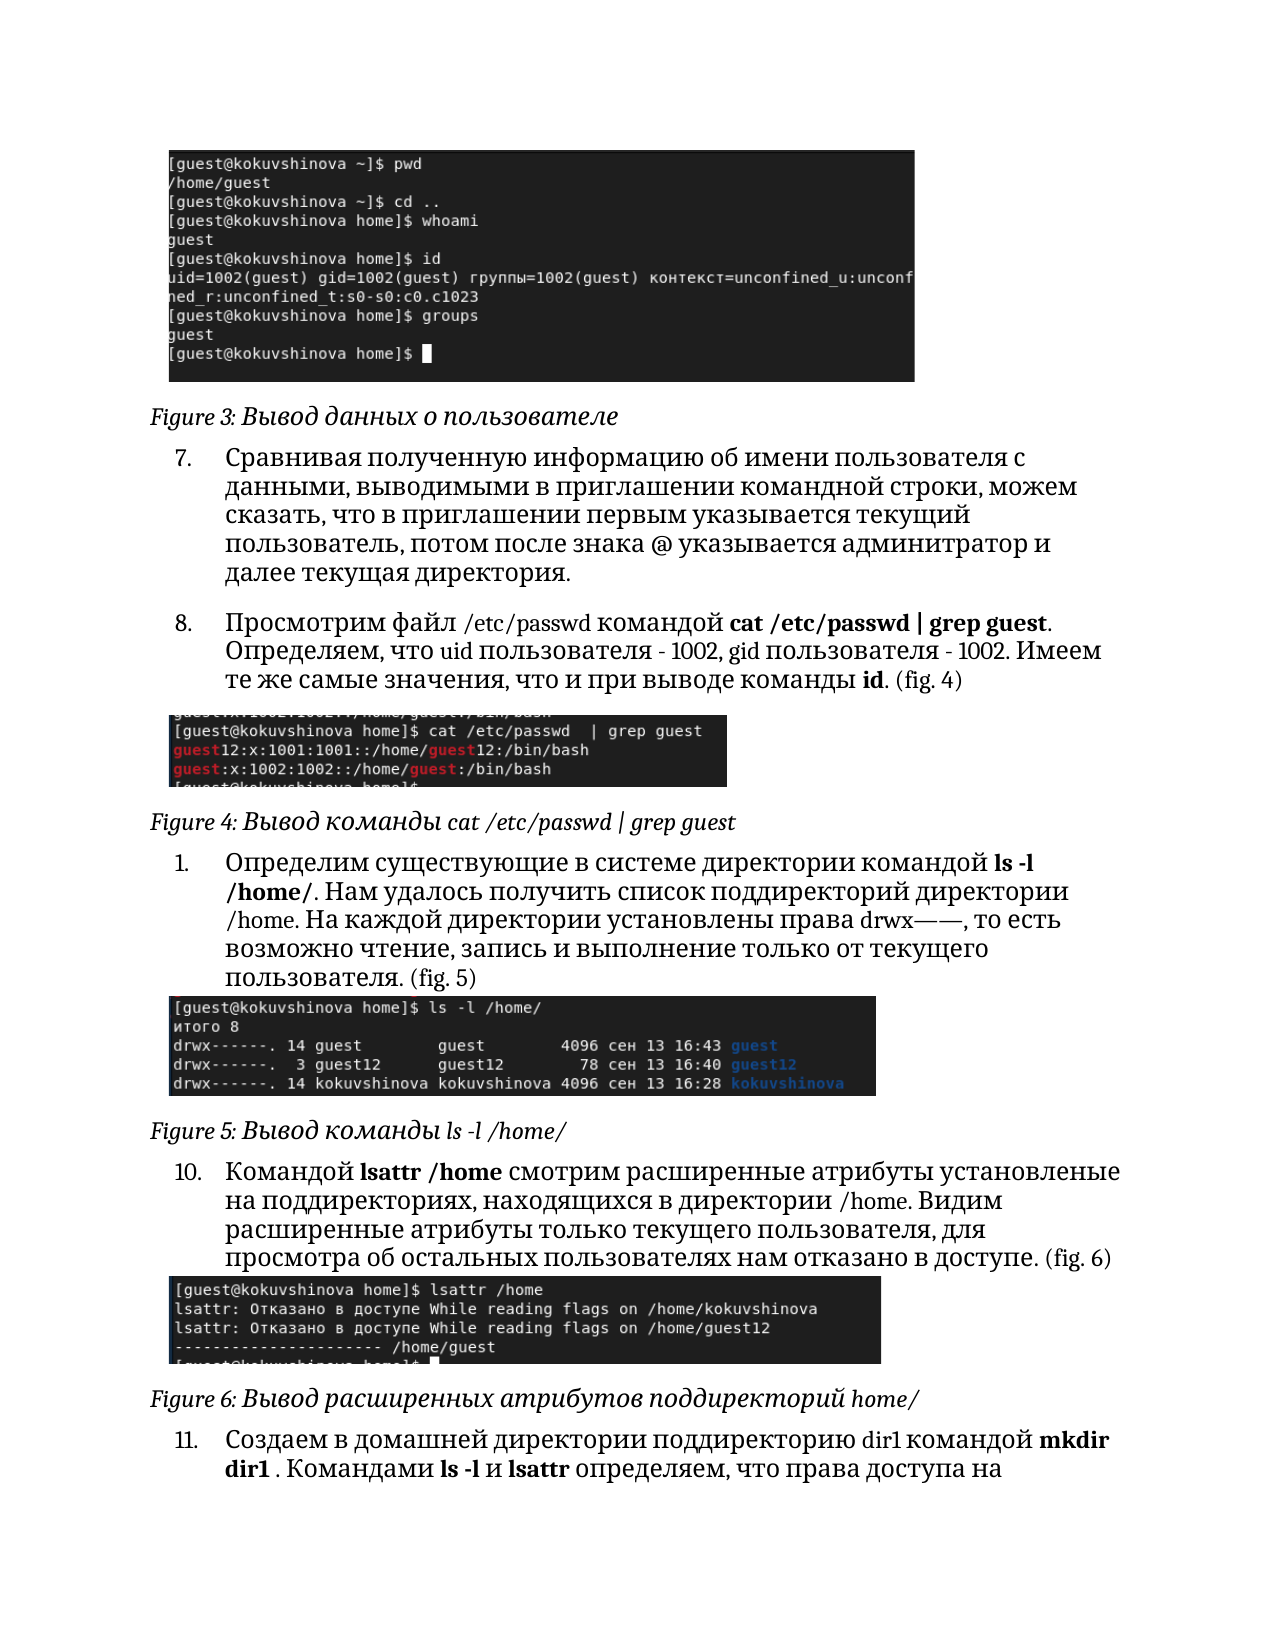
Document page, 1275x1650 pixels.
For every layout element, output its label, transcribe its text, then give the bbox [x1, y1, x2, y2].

list Определим существующие в системе директории командой ls -l /home/. Нам удалось получить список поддиректорий директории /home. На каждой директории установлены права drwx——, то есть возможно чтение, запись и выполнение только от текущего пользователя. (fig. 5) [175, 849, 1125, 993]
text Figure 6: Вывод расширенных атрибутов поддиректорий home/ [150, 1385, 1125, 1413]
text Figure 5: Вывод команды ls -l /home/ [150, 1117, 1125, 1146]
picture [168, 996, 876, 1096]
picture [168, 1276, 882, 1364]
list Командой lsattr /home смотрим расширенные атрибуты установленые на поддиректориях, находящихся в директории /home. Видим расширенные атрибуты только текущего пользователя, для просмотра об остальных пользователях нам отказано в доступе. (fig. 6) [175, 1158, 1125, 1273]
list Сравнивая полученную информацию об имени пользователя с данными, выводимыми в приглашении командной строки, можем сказать, что в приглашении первым указывается текущий пользователь, потом после знака @ указывается админитратор и далее текущая директория. [175, 444, 1125, 588]
text Figure 4: Вывод команды cat /etc/passwd | grep guest [150, 808, 1125, 836]
list Просмотрим файл /etc/passwd командой cat /etc/passwd | grep guest. Определяем, что uid пользователя - 1002, gid пользователя - 1002. Имеем те же самые значения, что и при выводе команды id. (fig. 4) [175, 608, 1125, 695]
picture [168, 715, 727, 787]
picture [168, 150, 915, 382]
text Figure 3: Вывод данных о пользователе [150, 403, 1125, 431]
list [175, 1426, 1125, 1483]
